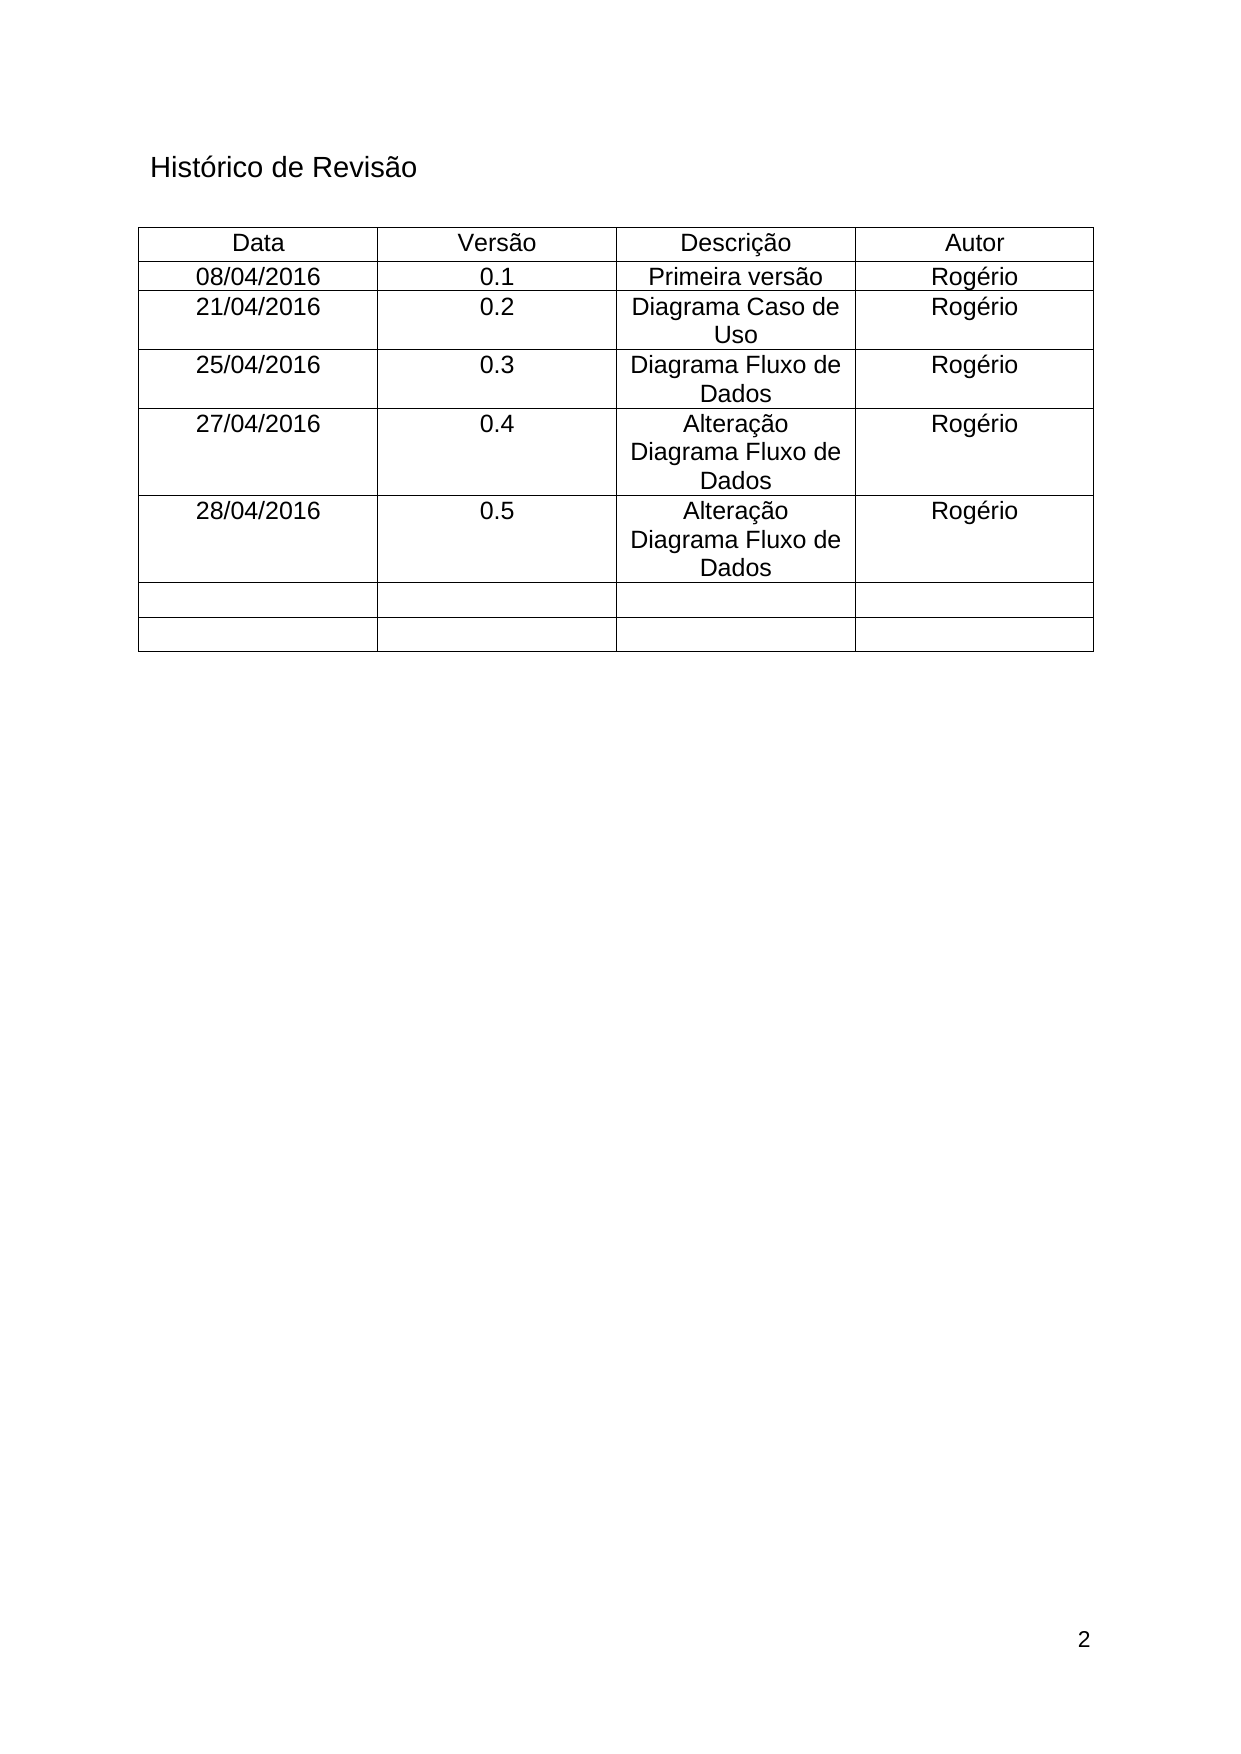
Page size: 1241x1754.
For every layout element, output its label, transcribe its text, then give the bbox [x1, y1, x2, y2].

table_cell [139, 618, 377, 651]
table_cell 0.5 [378, 496, 616, 582]
table_cell 0.4 [378, 409, 616, 495]
table_cell Rogério [856, 350, 1093, 407]
table_cell Rogério [856, 291, 1093, 349]
table_cell [139, 583, 377, 617]
table_cell 0.2 [378, 291, 616, 349]
table_cell Alteração Diagrama Fluxo de Dados [617, 409, 855, 495]
table_cell [617, 618, 855, 651]
table_cell [856, 583, 1093, 617]
table_cell Diagrama Fluxo de Dados [617, 350, 855, 407]
text Histórico de Revisão [150, 150, 1090, 183]
table_cell 27/04/2016 [139, 409, 377, 495]
table_cell Rogério [856, 496, 1093, 582]
table_cell [856, 618, 1093, 651]
table_cell 21/04/2016 [139, 291, 377, 349]
table_cell [617, 583, 855, 617]
table_cell [378, 618, 616, 651]
table_cell 0.1 [378, 262, 616, 290]
table_cell Rogério [856, 409, 1093, 495]
table_cell 08/04/2016 [139, 262, 377, 290]
table_header Autor [856, 228, 1093, 261]
table_cell 28/04/2016 [139, 496, 377, 582]
table_header Data [139, 228, 377, 261]
table_cell Primeira versão [617, 262, 855, 290]
table_cell Rogério [856, 262, 1093, 290]
table_cell 0.3 [378, 350, 616, 407]
table_cell [378, 583, 616, 617]
table_cell Diagrama Caso de Uso [617, 291, 855, 349]
table_header Versão [378, 228, 616, 261]
table_header Descrição [617, 228, 855, 261]
table_cell Alteração Diagrama Fluxo de Dados [617, 496, 855, 582]
table_cell 25/04/2016 [139, 350, 377, 407]
